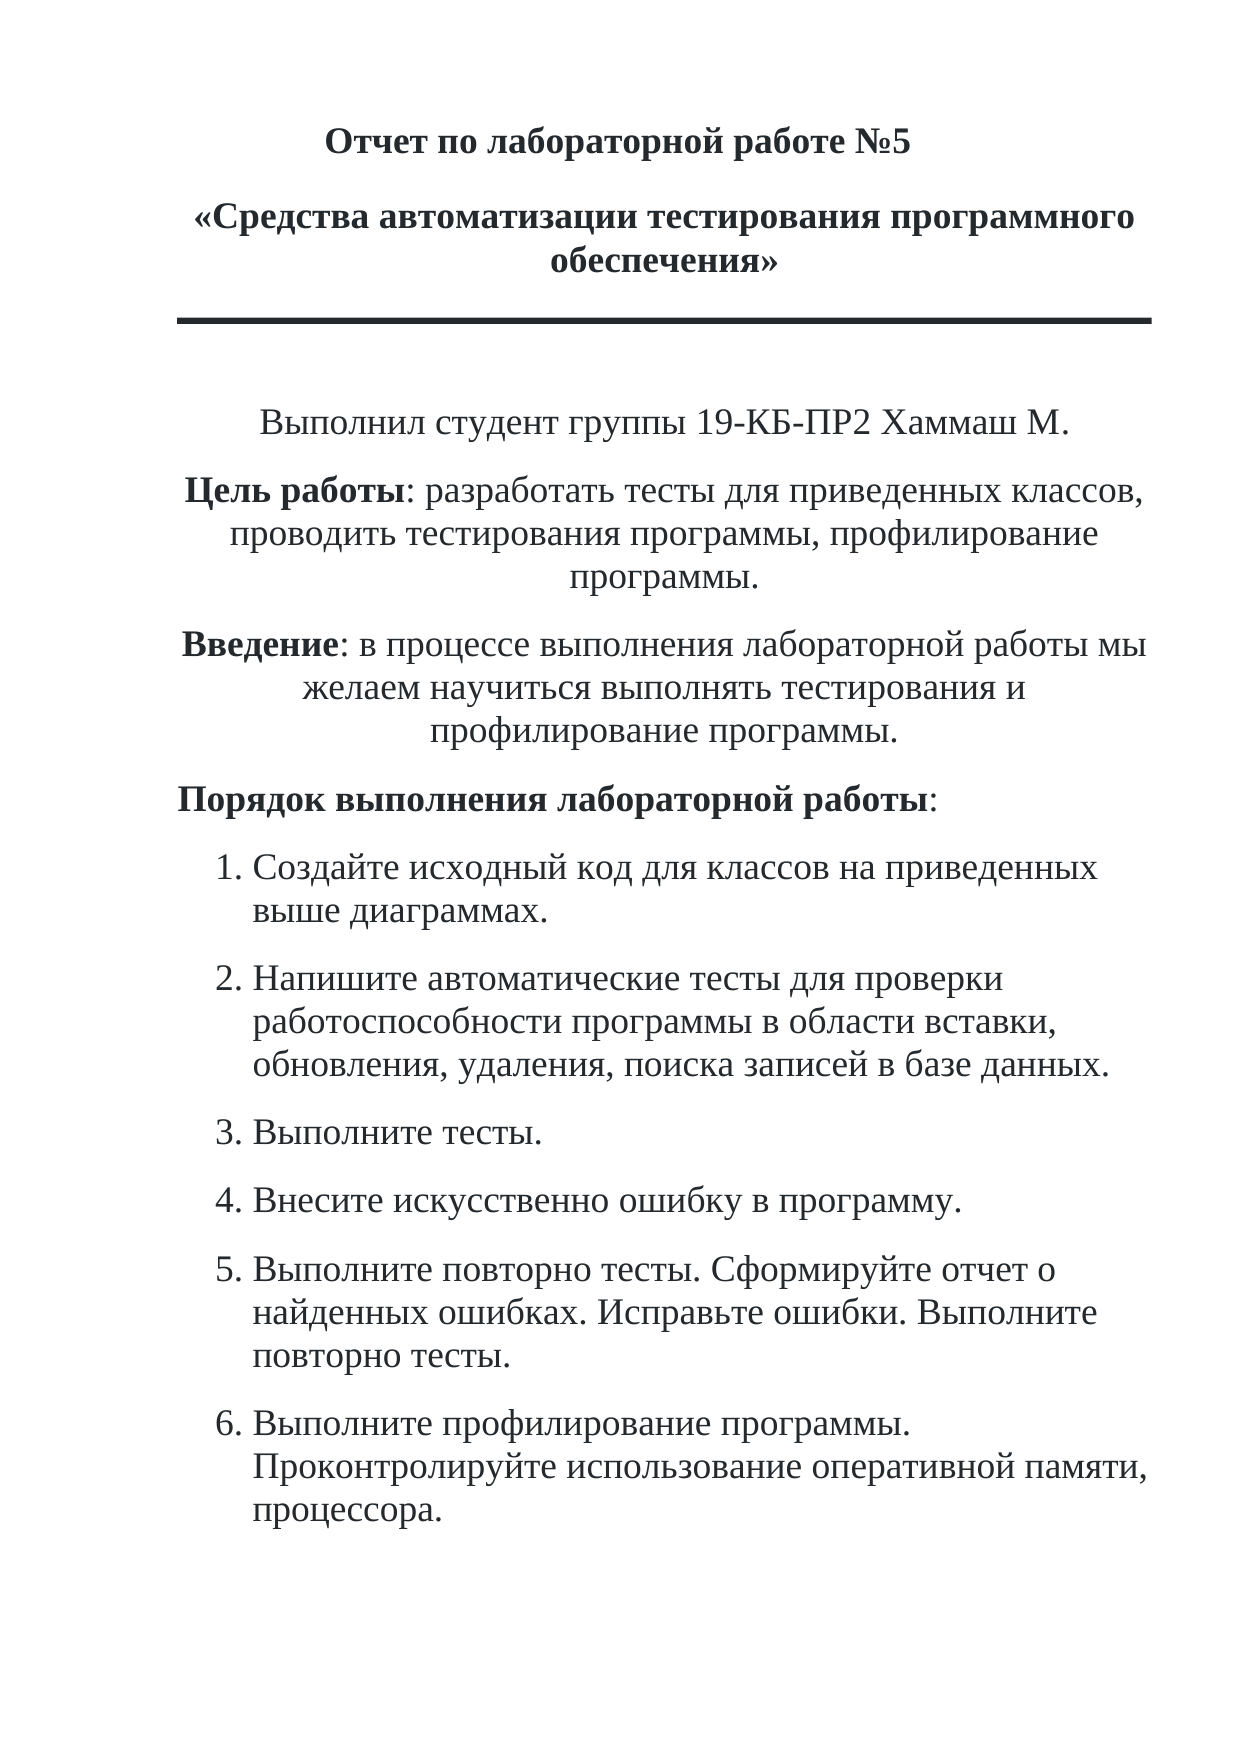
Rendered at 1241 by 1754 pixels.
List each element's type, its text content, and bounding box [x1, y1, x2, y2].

list Выполните тесты. [215, 1110, 1152, 1153]
list Напишите автоматические тесты для проверки работоспособности программы в области вставки, обновления, удаления, поиска записей в базе данных. [215, 955, 1152, 1085]
list Выполните повторно тесты. Сформируйте отчет о найденных ошибках. Исправьте ошибки. Выполните повторно тесты. [215, 1246, 1152, 1375]
subtitle Отчет по лабораторной работе №5 [177, 118, 917, 161]
text Порядок выполнения лабораторной работы: [177, 776, 1152, 819]
text Введение: в процессе выполнения лабораторной работы мы желаем научиться выполнять тестирования и профилирование программы. [177, 622, 1152, 751]
list Внесите искусственно ошибку в программу. [215, 1178, 1152, 1221]
text «Средства автоматизации тестирования программного обеспечения» [177, 194, 1152, 280]
text Цель работы: разработать тесты для приведенных классов, проводить тестирования программы, профилирование программы. [177, 467, 1152, 597]
list Выполните профилирование программы. Проконтролируйте использование оперативной памяти, процессора. [215, 1400, 1152, 1530]
list Создайте исходный код для классов на приведенных выше диаграммах. [215, 844, 1152, 930]
text Выполнил студент группы 19-КБ-ПР2 Хаммаш М. [177, 399, 1152, 442]
